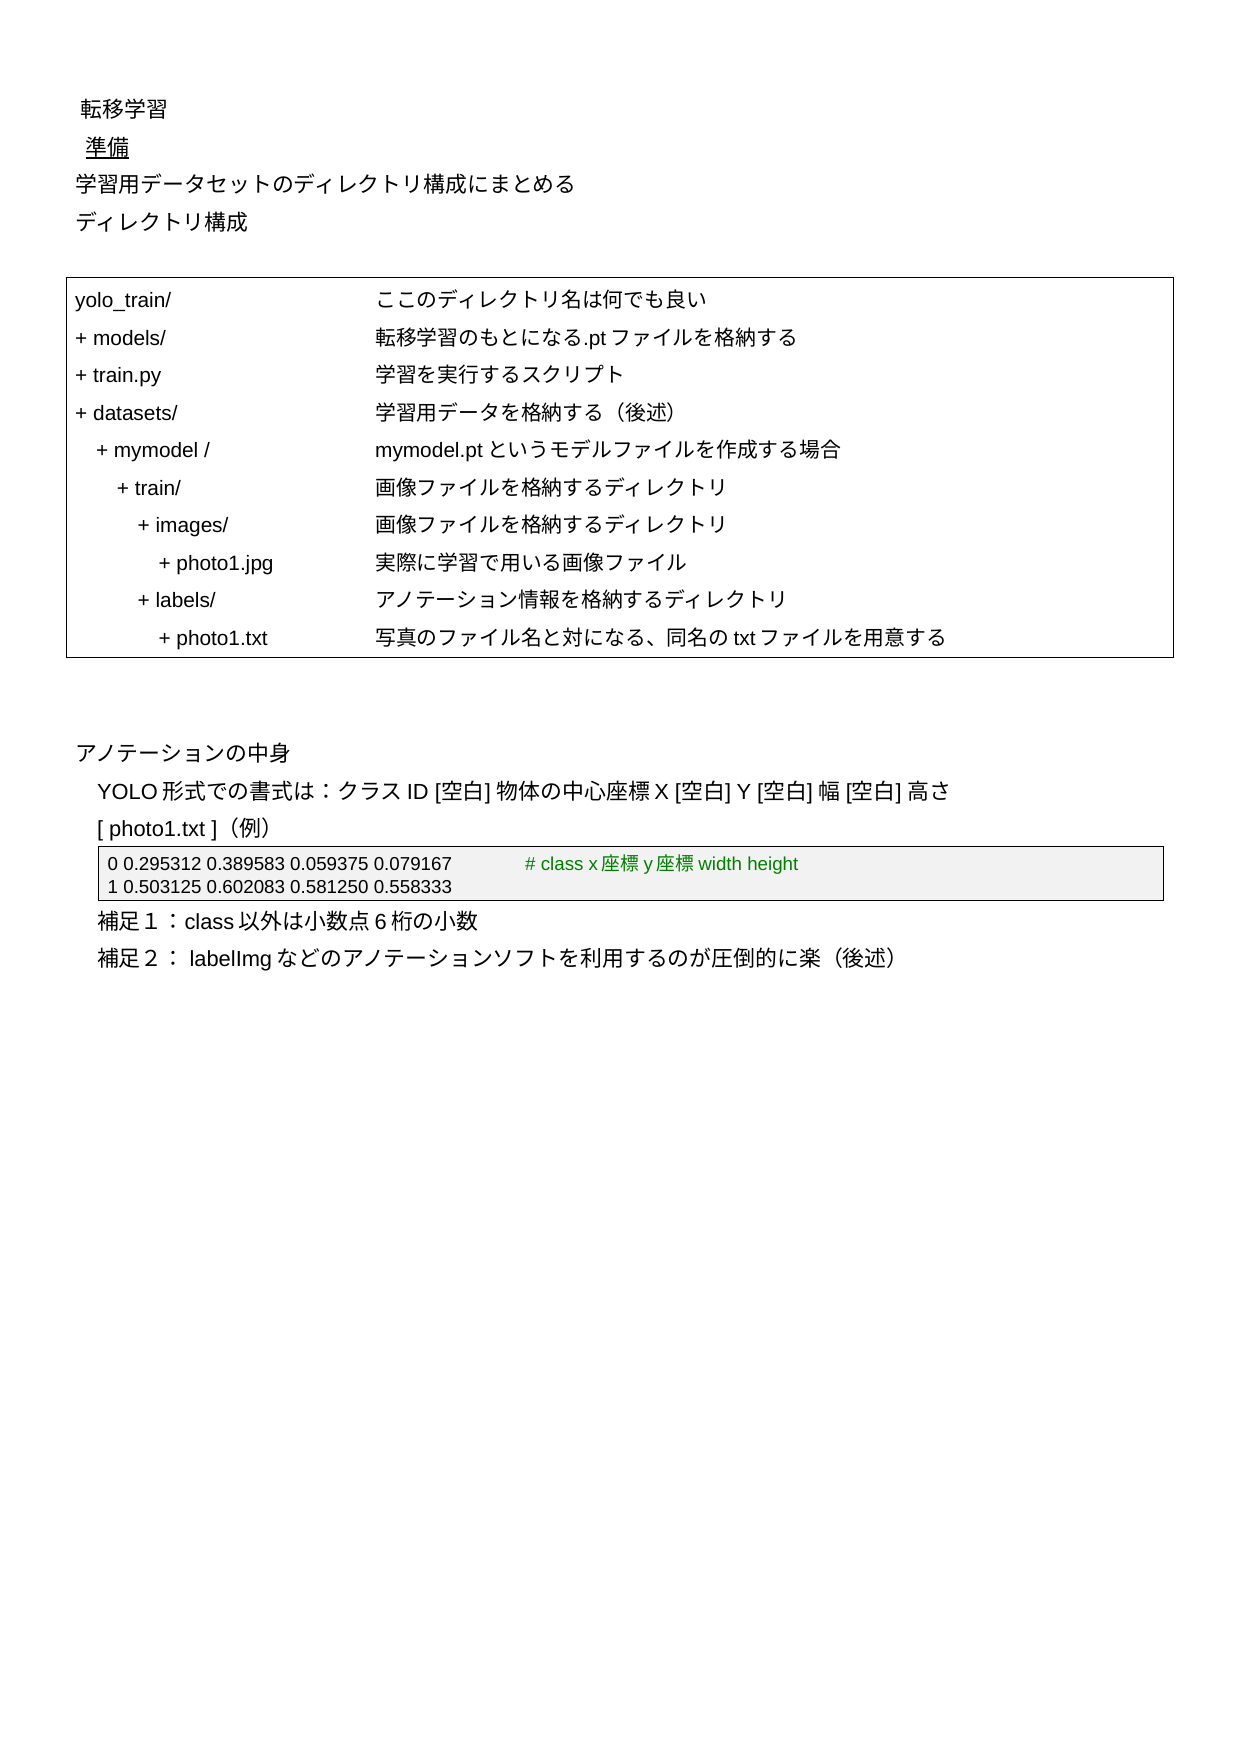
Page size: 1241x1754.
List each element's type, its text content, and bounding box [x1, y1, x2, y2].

text + models/ 転移学習のもとになる.ptファイルを格納する [75, 318, 1165, 355]
text アノテーションの中身 [75, 733, 1165, 771]
text ディレクトリ構成 [75, 202, 1165, 239]
text YOLO形式での書式は：クラスID [空白] 物体の中心座標X [空白] Y [空白] 幅 [空白] 高さ [97, 771, 1165, 808]
text + photo1.txt 写真のファイル名と対になる、同名のtxtファイルを用意する [67, 614, 1173, 657]
text + train.py 学習を実行するスクリプト [75, 355, 1165, 393]
text 学習用データセットのディレクトリ構成にまとめる [75, 164, 1165, 202]
text + photo1.jpg 実際に学習で用いる画像ファイル [75, 543, 1165, 580]
text + train/ 画像ファイルを格納するディレクトリ [75, 468, 1165, 505]
text 補足２： labelImgなどのアノテーションソフトを利用するのが圧倒的に楽（後述） [97, 938, 1165, 976]
text 0 0.295312 0.389583 0.059375 0.079167 # class x座標 y座標 width height [99, 847, 1163, 873]
text [ photo1.txt ]（例） [97, 808, 1165, 846]
subtitle 準備 [85, 127, 1155, 164]
text + datasets/ 学習用データを格納する（後述） [75, 393, 1165, 430]
text + labels/ アノテーション情報を格納するディレクトリ [75, 580, 1165, 614]
text + images/ 画像ファイルを格納するディレクトリ [75, 505, 1165, 543]
text + mymodel / mymodel.ptというモデルファイルを作成する場合 [75, 430, 1165, 468]
text yolo_train/ ここのディレクトリ名は何でも良い [67, 278, 1173, 318]
text 補足１：class以外は小数点6桁の小数 [97, 901, 1165, 938]
subtitle 転移学習 [80, 89, 1165, 127]
text 1 0.503125 0.602083 0.581250 0.558333 [99, 873, 1163, 900]
